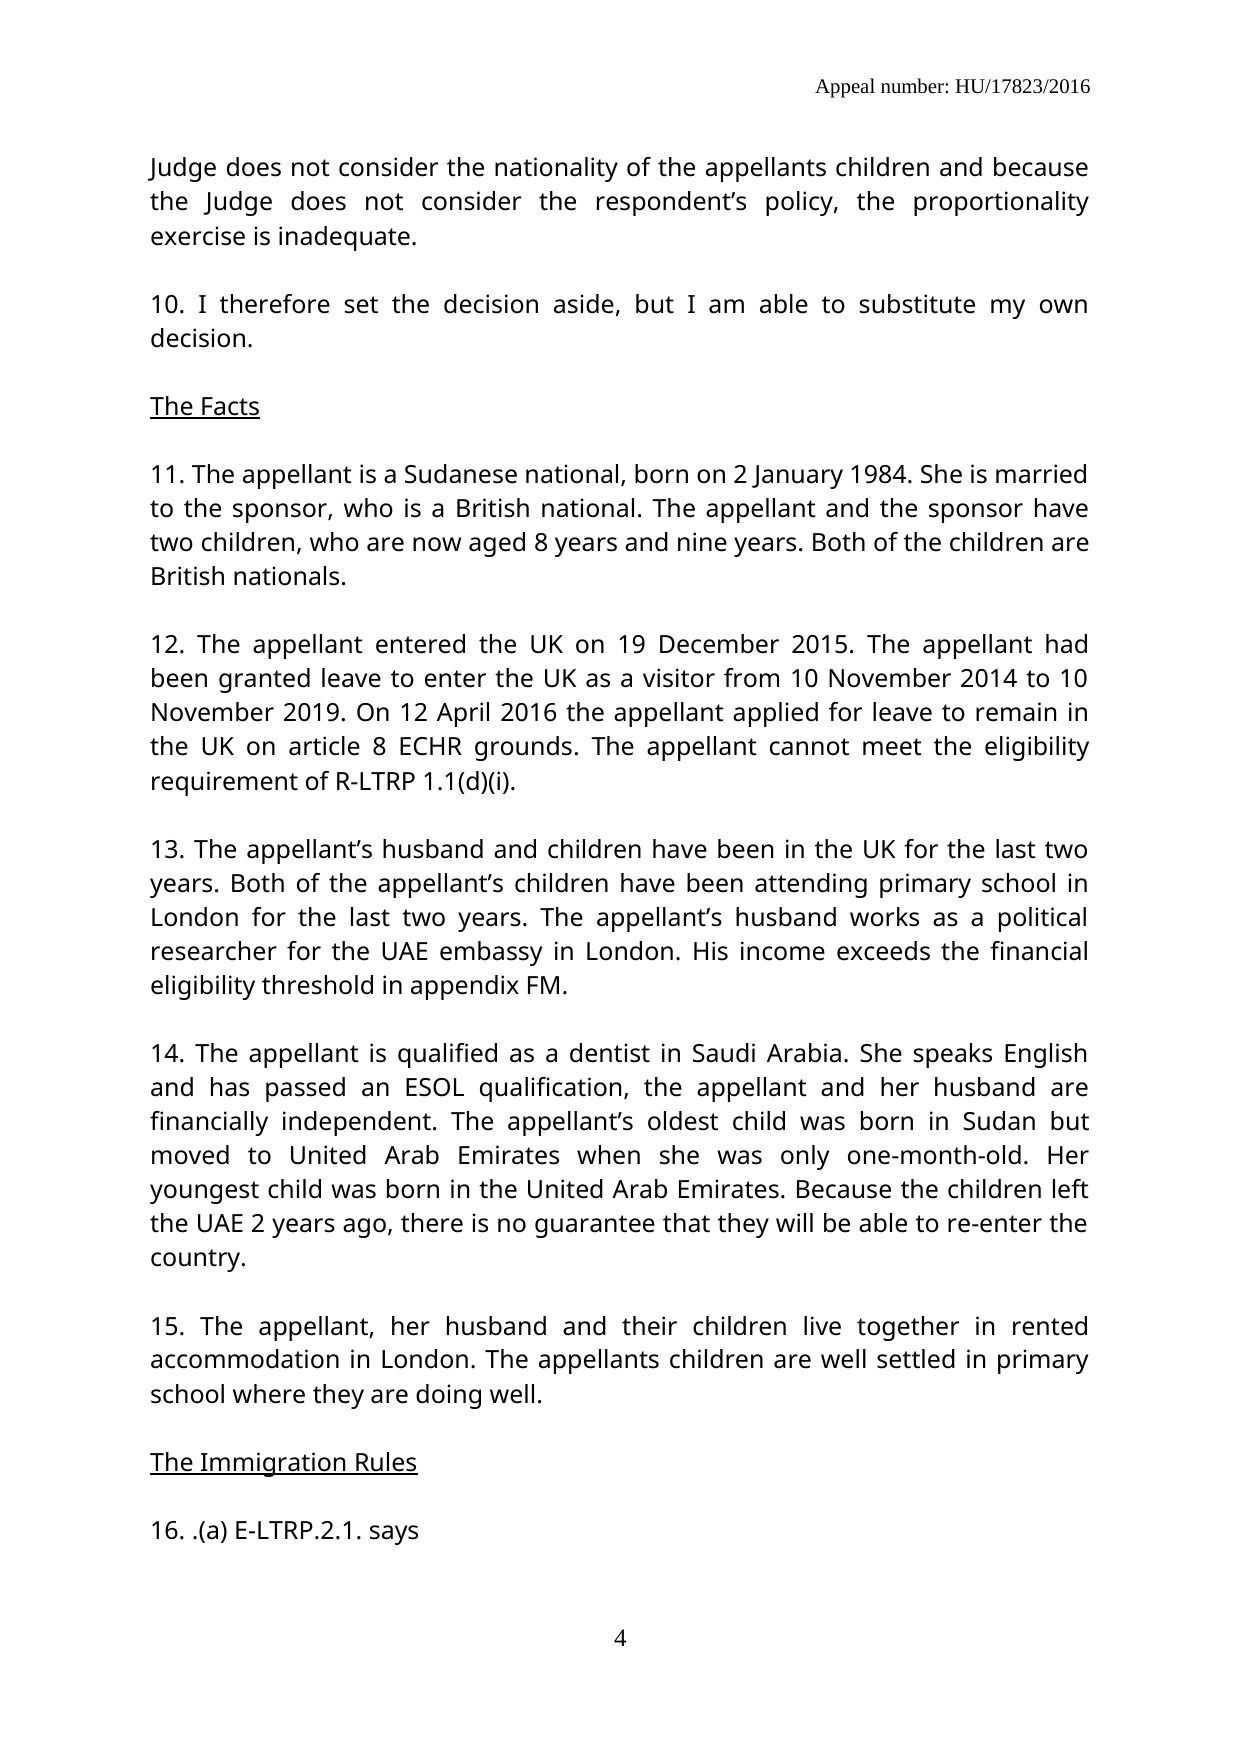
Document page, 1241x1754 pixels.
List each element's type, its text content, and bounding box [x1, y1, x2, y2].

text 15. The appellant, her husband and their children live together in rented accommodation in London. The appellants children are well settled in primary school where they are doing well. [150, 1308, 1090, 1410]
text 10. I therefore set the decision aside, but I am able to substitute my own decision. [150, 286, 1090, 354]
text 12. The appellant entered the UK on 19 December 2015. The appellant had been granted leave to enter the UK as a visitor from 10 November 2014 to 10 November 2019. On 12 April 2016 the appellant applied for leave to remain in the UK on article 8 ECHR grounds. The appellant cannot meet the eligibility requirement of R-LTRP 1.1(d)(i). [150, 627, 1090, 797]
text 14. The appellant is qualified as a dentist in Saudi Arabia. She speaks English and has passed an ESOL qualification, the appellant and her husband are financially independent. The appellant’s oldest child was born in Sudan but moved to United Arab Emirates when she was only one-month-old. Her youngest child was born in the United Arab Emirates. Because the children left the UAE 2 years ago, there is no guarantee that they will be able to re-enter the country. [150, 1036, 1090, 1274]
text The Immigration Rules [150, 1444, 1090, 1478]
text 11. The appellant is a Sudanese national, born on 2 January 1984. She is married to the sponsor, who is a British national. The appellant and the sponsor have two children, who are now aged 8 years and nine years. Both of the children are British nationals. [150, 457, 1090, 593]
text 13. The appellant’s husband and children have been in the UK for the last two years. Both of the appellant’s children have been attending primary school in London for the last two years. The appellant’s husband works as a political researcher for the UAE embassy in London. His income exceeds the financial eligibility threshold in appendix FM. [150, 831, 1090, 1002]
text The Facts [150, 388, 1090, 422]
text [150, 150, 1090, 252]
text 16. .(a) E-LTRP.2.1. says [150, 1512, 1090, 1547]
